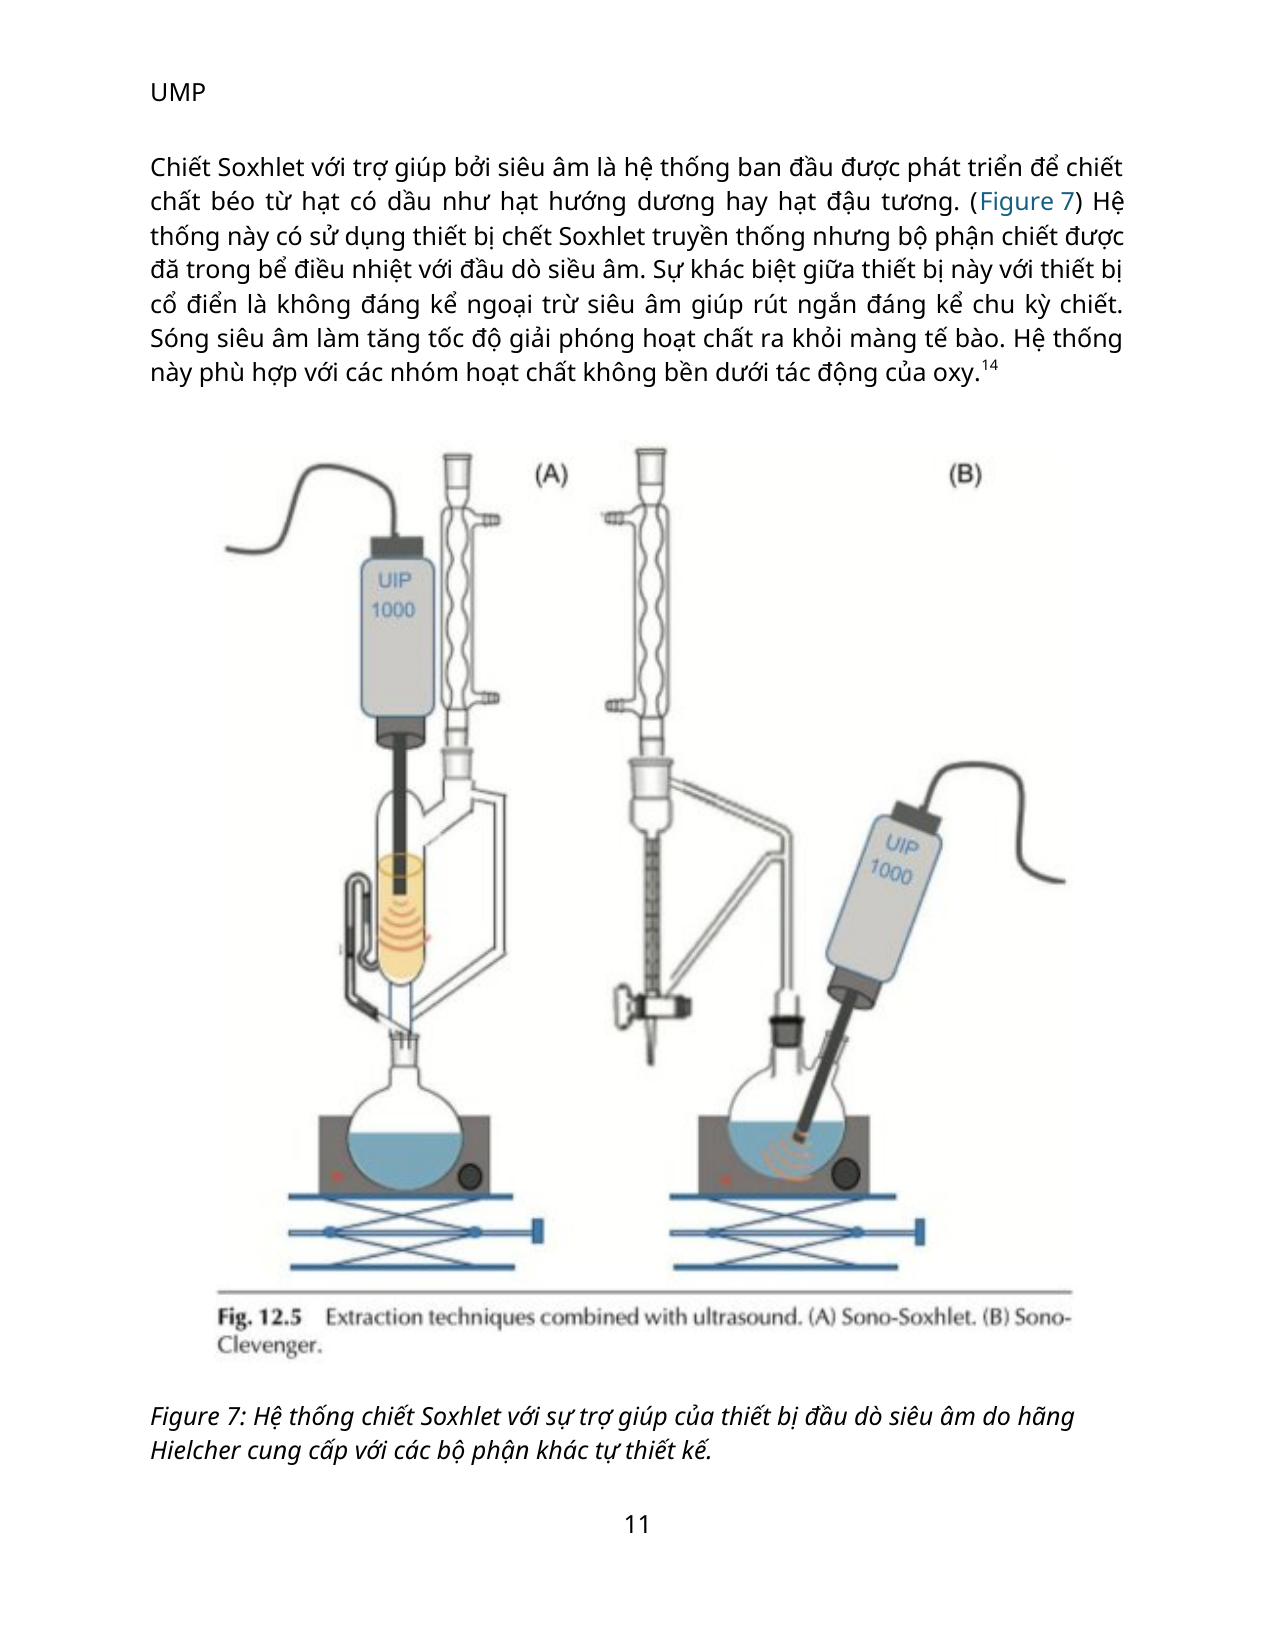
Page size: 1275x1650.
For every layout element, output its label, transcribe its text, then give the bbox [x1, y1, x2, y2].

picture [168, 411, 1114, 1379]
table_header Figure 7: Hệ thống chiết Soxhlet với sự trợ giúp của thiết bị đầu dò siêu âm do hãng Hielcher cung cấp với các bộ phận khác tự thiết kế. [139, 407, 1114, 1479]
text Chiết Soxhlet với trợ giúp bởi siêu âm là hệ thống ban đầu được phát triển để chiết chất béo từ hạt có dầu như hạt hướng dương hay hạt đậu tương. (Figure 7) Hệ thống này có sử dụng thiết bị chết Soxhlet truyền thống nhưng bộ phận chiết được đă trong bể điều nhiệt với đầu dò siều âm. Sự khác biệt giữa thiết bị này với thiết bị cổ điển là không đáng kể ngoại trừ siêu âm giúp rút ngắn đáng kể chu kỳ chiết. Sóng siêu âm làm tăng tốc độ giải phóng hoạt chất ra khỏi màng tế bào. Hệ thống này phù hợp với các nhóm hoạt chất không bền dưới tác động của oxy.14 [150, 150, 1125, 388]
